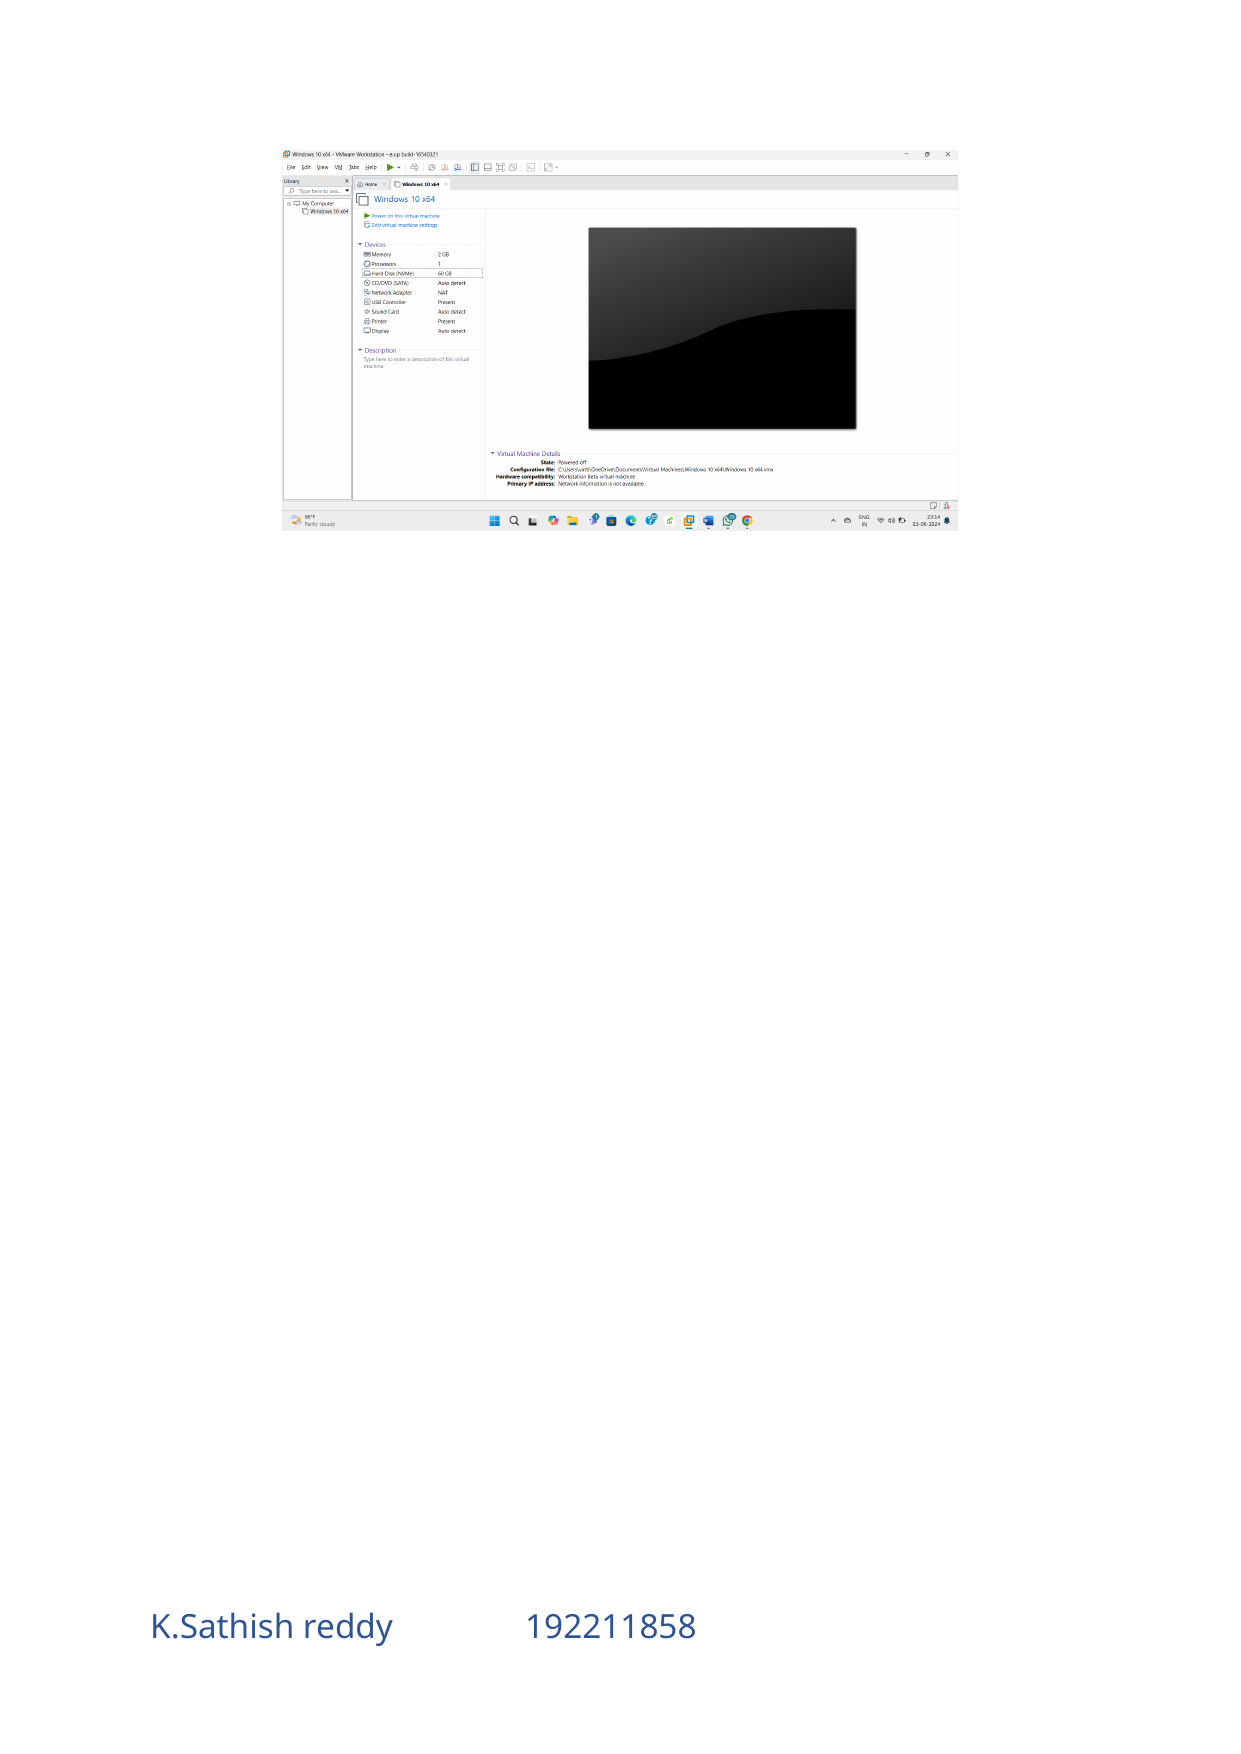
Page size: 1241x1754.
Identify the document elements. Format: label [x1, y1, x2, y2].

picture [282, 150, 959, 531]
